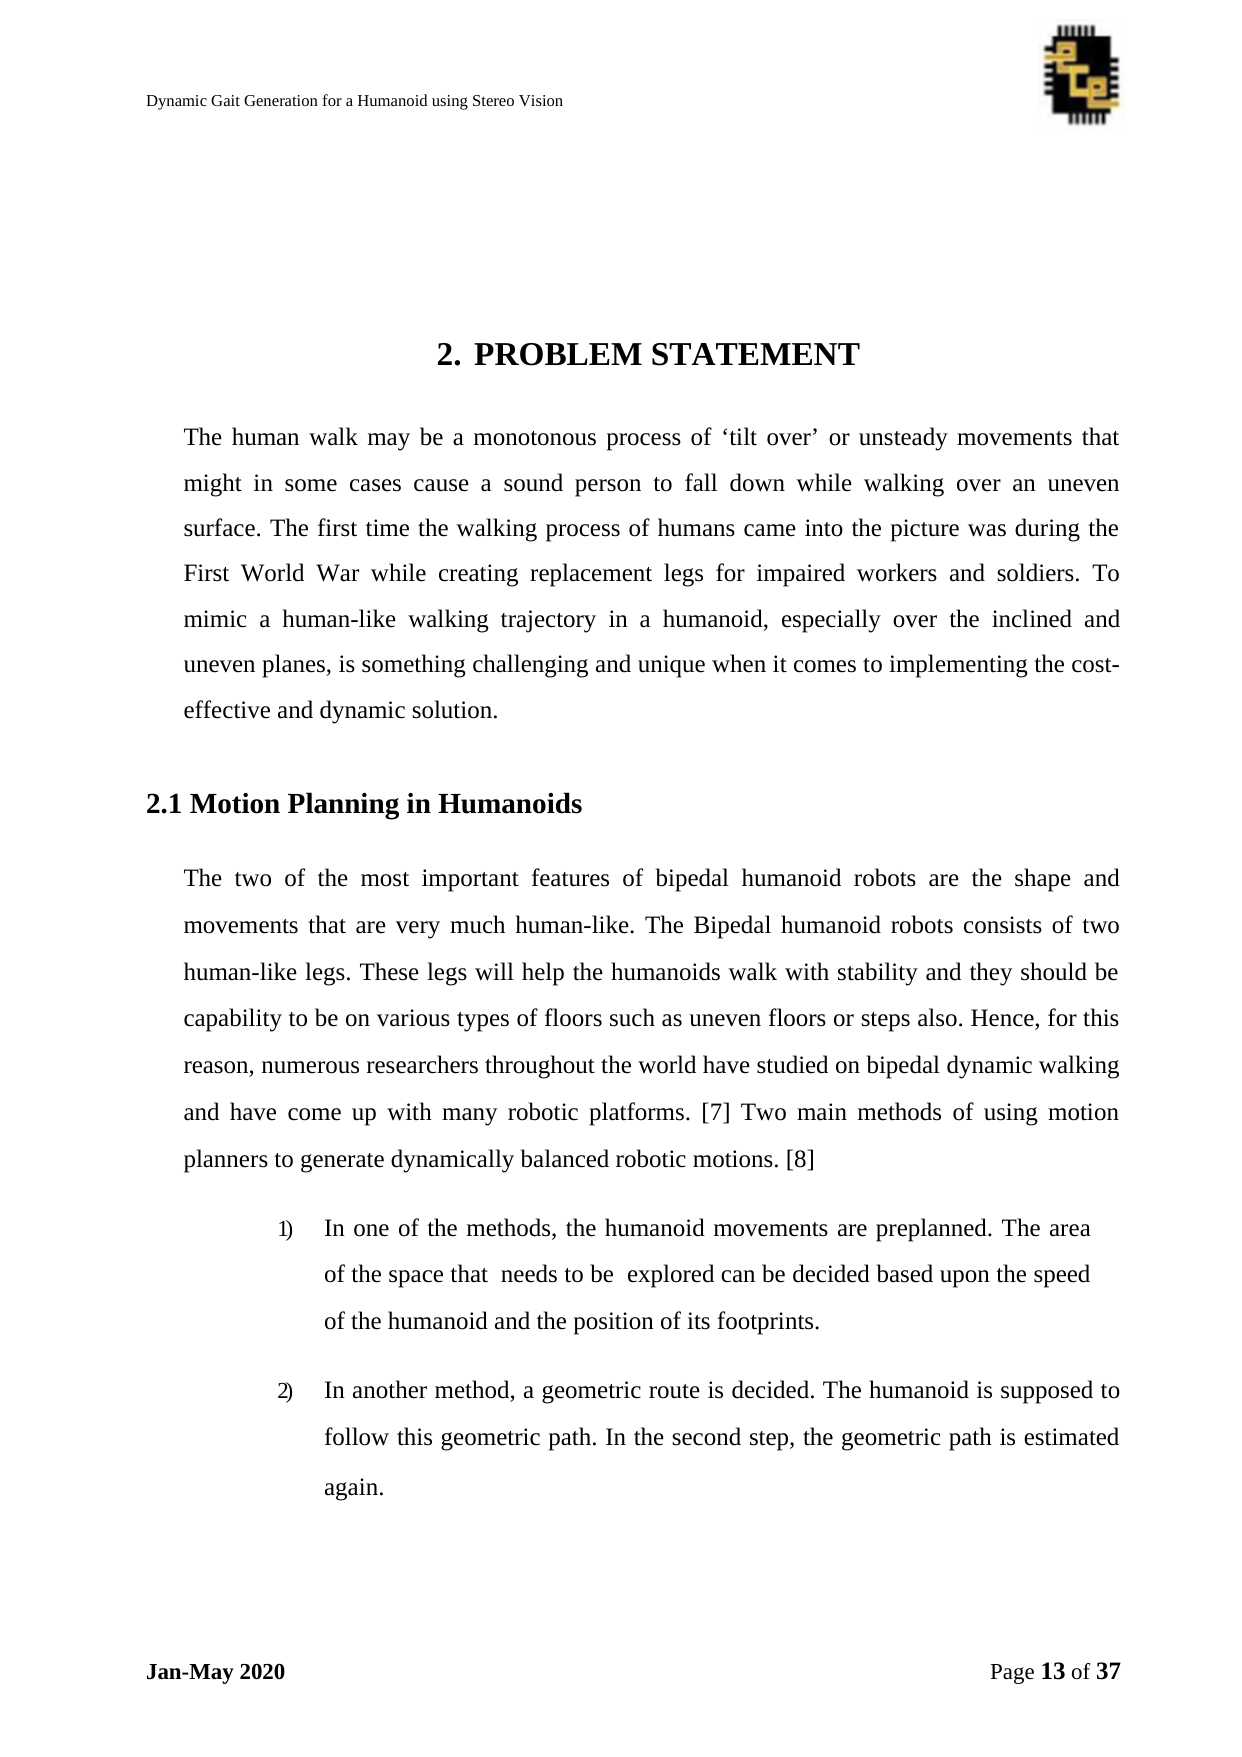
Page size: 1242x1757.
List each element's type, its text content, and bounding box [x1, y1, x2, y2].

subtitle 2.1 Motion Planning in Humanoids [146, 787, 1119, 820]
subtitle PROBLEM STATEMENT [193, 334, 1104, 373]
text The human walk may be a monotonous process of ‘tilt over’ or unsteady movements that might in some cases cause a sound person to fall down while walking over an uneven surface. The first time the walking process of humans came into the picture was during the First World War while creating replacement legs for impaired workers and soldiers. To mimic a human-like walking trajectory in a humanoid, especially over the inclined and uneven planes, is something challenging and unique when it comes to implementing the cost-effective and dynamic solution. [183, 422, 1121, 723]
list In another method, a geometric route is decided. The humanoid is supposed to follow this geometric path. In the second step, the geometric path is estimated again. [277, 1375, 1121, 1501]
list In one of the methods, the humanoid movements are preplanned. The area of the space that needs to be explored can be decided based upon the speed of the humanoid and the position of its footprints. [277, 1213, 1091, 1335]
picture [1024, 18, 1127, 134]
text The two of the most important features of bipedal humanoid robots are the shape and movements that are very much human-like. The Bipedal humanoid robots consists of two human-like legs. These legs will help the humanoids walk with stability and they should be capability to be on various types of floors such as uneven floors or steps also. Hence, for this reason, numerous researchers throughout the world have studied on bipedal dynamic walking and have come up with many robotic platforms. [7] Two main methods of using motion planners to generate dynamically balanced robotic motions. [8] [183, 863, 1121, 1172]
